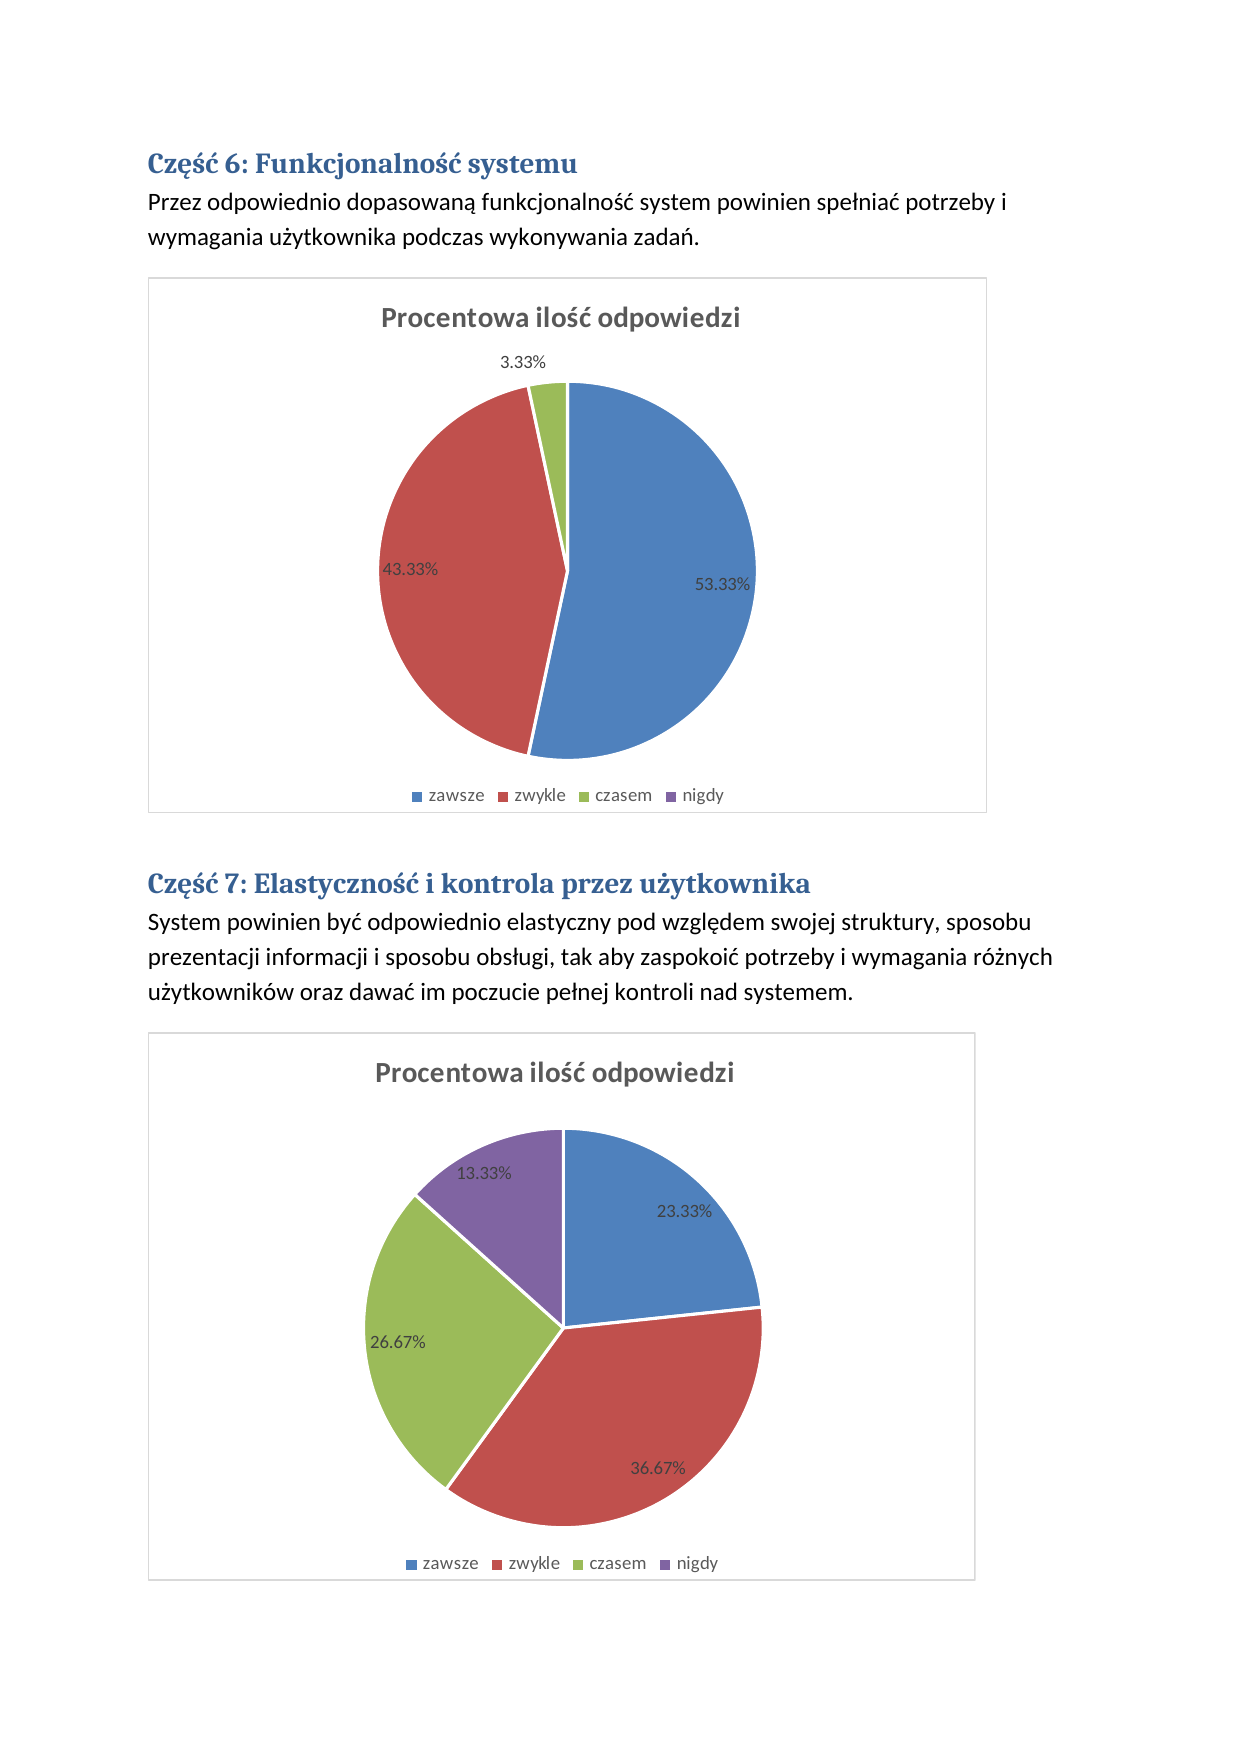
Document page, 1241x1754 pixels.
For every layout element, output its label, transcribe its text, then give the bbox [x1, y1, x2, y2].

subtitle Część 6: Funkcjonalność systemu [148, 148, 1093, 181]
text Przez odpowiednio dopasowaną funkcjonalność system powinien spełniać potrzeby i wymagania użytkownika podczas wykonywania zadań. [148, 186, 1093, 252]
text System powinien być odpowiednio elastyczny pod względem swojej struktury, sposobu prezentacji informacji i sposobu obsługi, tak aby zaspokoić potrzeby i wymagania różnych użytkowników oraz dawać im poczucie pełnej kontroli nad systemem. [148, 906, 1093, 1007]
subtitle Część 7: Elastyczność i kontrola przez użytkownika [148, 868, 1093, 901]
